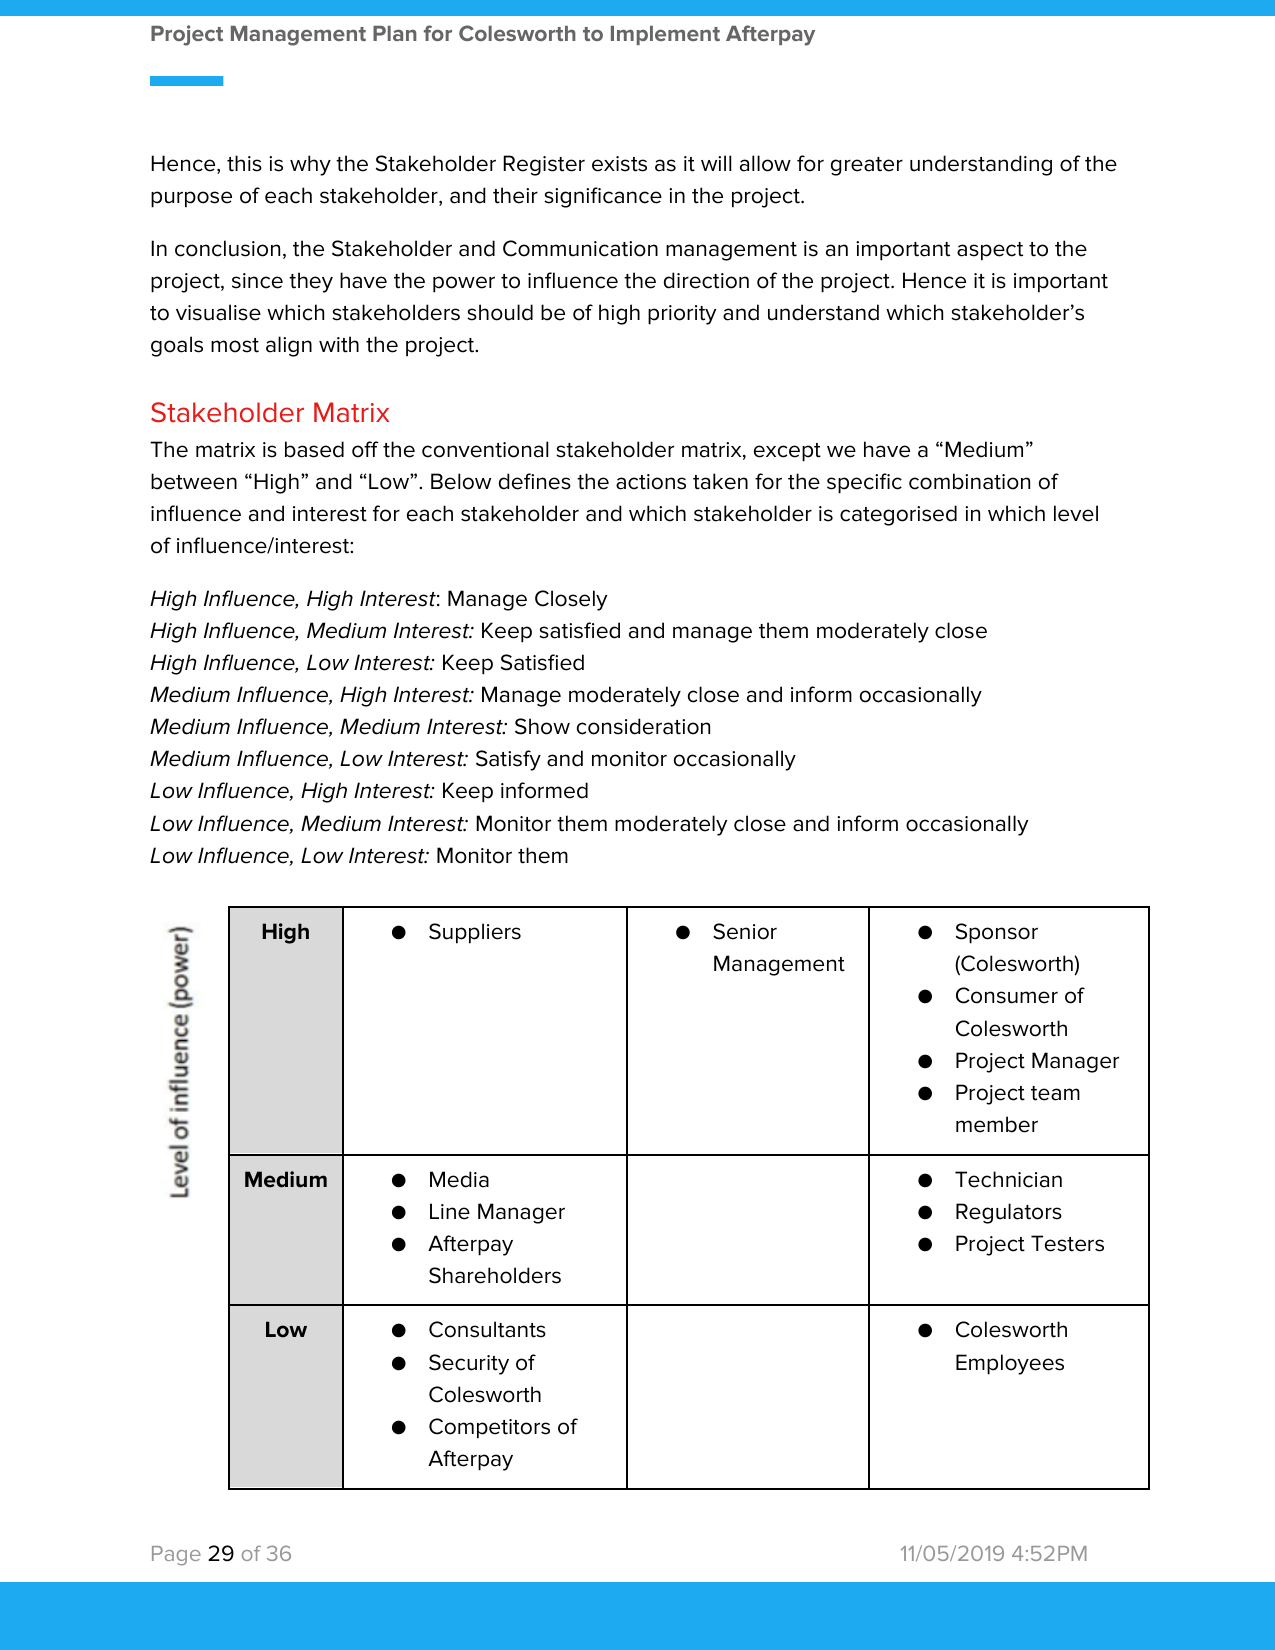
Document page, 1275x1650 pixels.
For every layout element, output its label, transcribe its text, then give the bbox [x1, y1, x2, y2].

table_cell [344, 1306, 626, 1487]
table_cell [628, 1156, 868, 1304]
picture [0, 1582, 1275, 1650]
text High Influence, High Interest: Manage Closely High Influence, Medium Interest: Keep satisfied and manage them moderately close High Influence, Low Interest: Keep Satisfied Medium Influence, High Interest: Manage moderately close and inform occasionally Medium Influence, Medium Interest: Show consideration Medium Influence, Low Interest: Satisfy and monitor occasionally Low Influence, High Interest: Keep informed Low Influence, Medium Interest: Monitor them moderately close and inform occasionally Low Influence, Low Interest: Monitor them [150, 585, 1125, 902]
table_header High [230, 908, 342, 1153]
table_header Suppliers [344, 908, 626, 1153]
picture [0, 0, 1275, 16]
table_cell Technician Regulators Project Testers [870, 1156, 1148, 1304]
table_cell Low [230, 1306, 342, 1487]
picture [159, 918, 208, 1201]
picture [150, 76, 224, 86]
table_cell Medium [230, 1156, 342, 1304]
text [150, 150, 1125, 210]
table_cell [870, 1306, 1148, 1487]
text The matrix is based off the conventional stakeholder matrix, except we have a “Medium” between “High” and “Low”. Below defines the actions taken for the specific combination of influence and interest for each stakeholder and which stakeholder is categorised in which level of influence/interest: [150, 436, 1125, 560]
table_cell Media Line Manager Afterpay Shareholders [344, 1156, 626, 1304]
subtitle Stakeholder Matrix [150, 395, 1125, 431]
table_header [139, 908, 228, 1487]
table_header Senior Management [628, 908, 868, 1153]
table_header Sponsor (Colesworth) Consumer of Colesworth Project Manager Project team member [870, 908, 1148, 1153]
text In conclusion, the Stakeholder and Communication management is an important aspect to the project, since they have the power to influence the direction of the project. Hence it is important to visualise which stakeholders should be of high priority and understand which stakeholder’s goals most align with the project. [150, 235, 1125, 359]
table_cell [628, 1306, 868, 1487]
